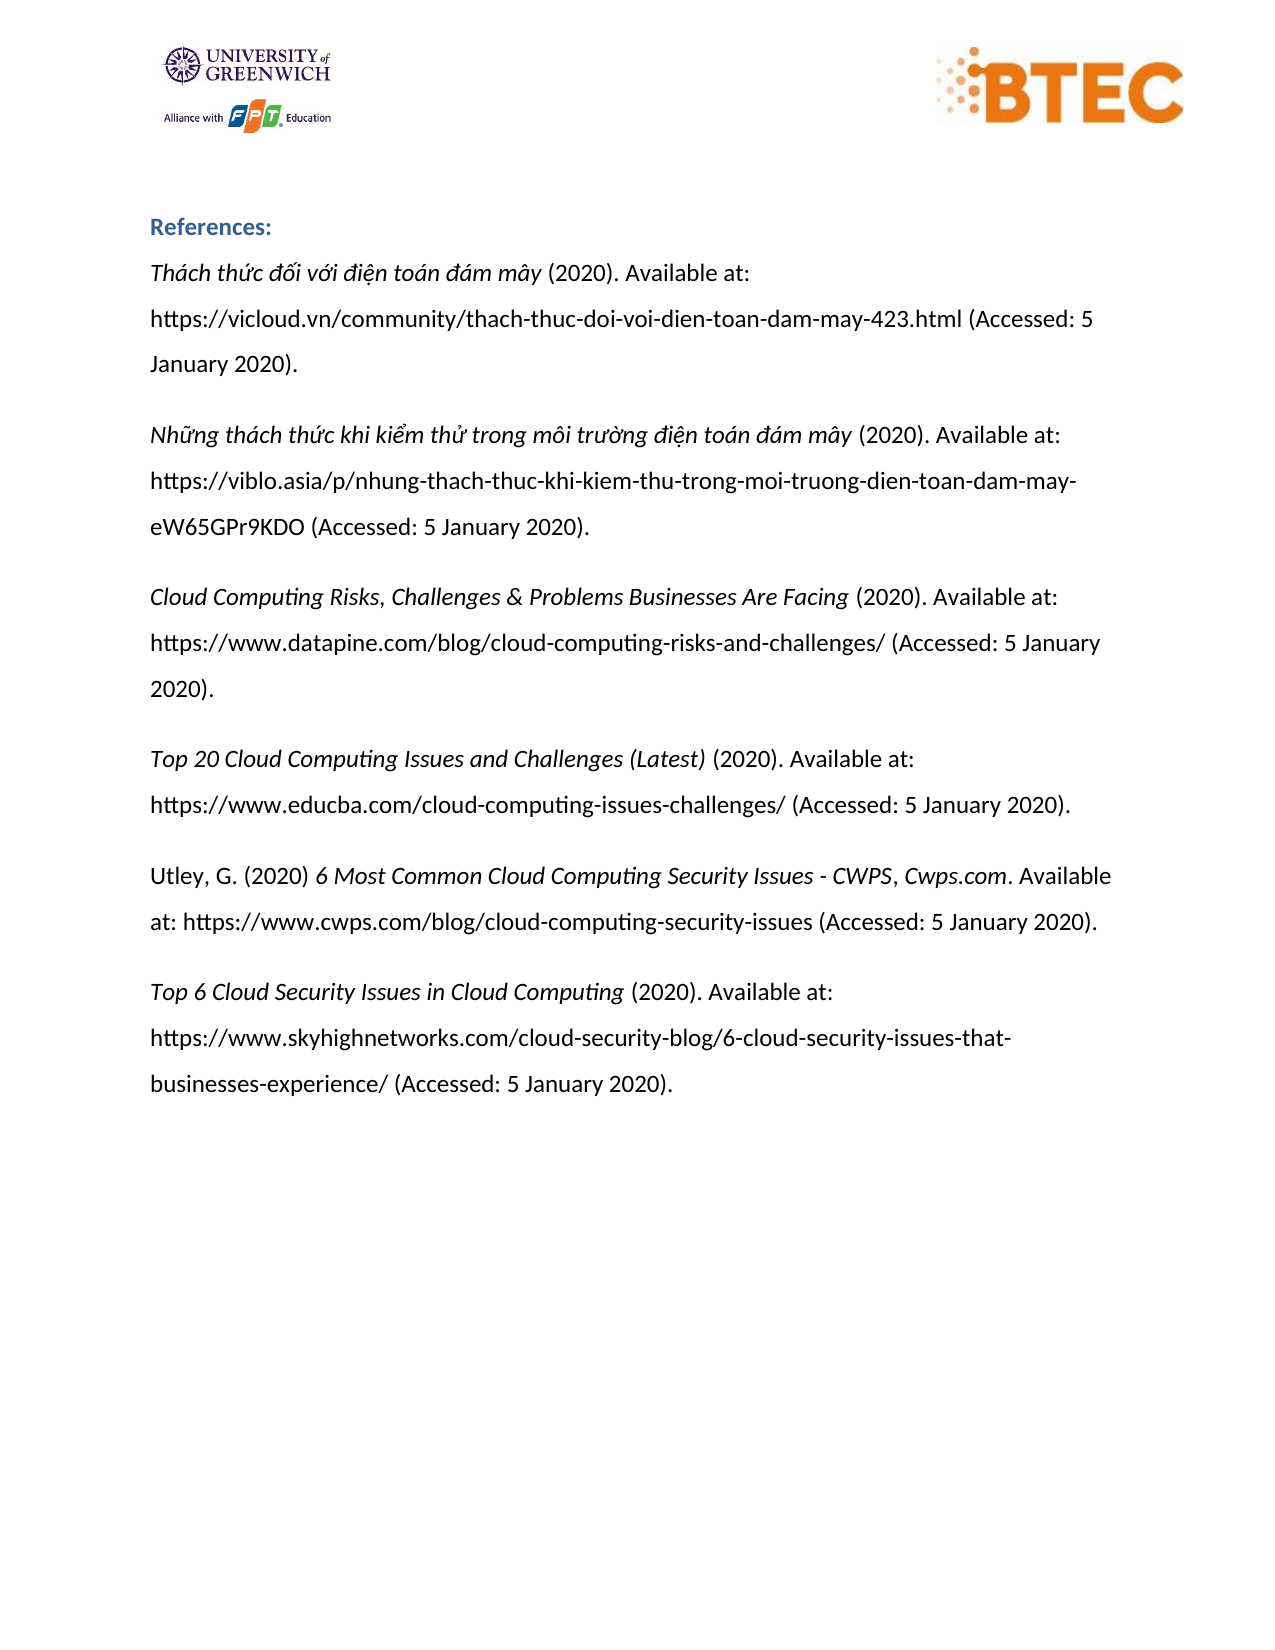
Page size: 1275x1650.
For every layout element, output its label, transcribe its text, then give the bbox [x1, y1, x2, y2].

text Thách thức đối với điện toán đám mây (2020). Available at: https://vicloud.vn/community/thach-thuc-doi-voi-dien-toan-dam-may-423.html (Accessed: 5 January 2020). [150, 257, 1125, 379]
text Cloud Computing Risks, Challenges & Problems Businesses Are Facing (2020). Available at: https://www.datapine.com/blog/cloud-computing-risks-and-challenges/ (Accessed: 5 January 2020). [150, 581, 1125, 703]
text Top 6 Cloud Security Issues in Cloud Computing (2020). Available at: https://www.skyhighnetworks.com/cloud-security-blog/6-cloud-security-issues-that-businesses-experience/ (Accessed: 5 January 2020). [150, 976, 1125, 1098]
picture [150, 32, 343, 144]
text Những thách thức khi kiểm thử trong môi trường điện toán đám mây (2020). Available at: https://viblo.asia/p/nhung-thach-thuc-khi-kiem-thu-trong-moi-truong-dien-toan-dam-may-eW65GPr9KDO (Accessed: 5 January 2020). [150, 419, 1125, 541]
text Utley, G. (2020) 6 Most Common Cloud Computing Security Issues - CWPS, Cwps.com. Available at: https://www.cwps.com/blog/cloud-computing-security-issues (Accessed: 5 January 2020). [150, 860, 1125, 936]
subtitle References: [150, 211, 1125, 242]
text Top 20 Cloud Computing Issues and Challenges (Latest) (2020). Available at: https://www.educba.com/cloud-computing-issues-challenges/ (Accessed: 5 January 2020). [150, 743, 1125, 820]
picture [936, 47, 1184, 123]
